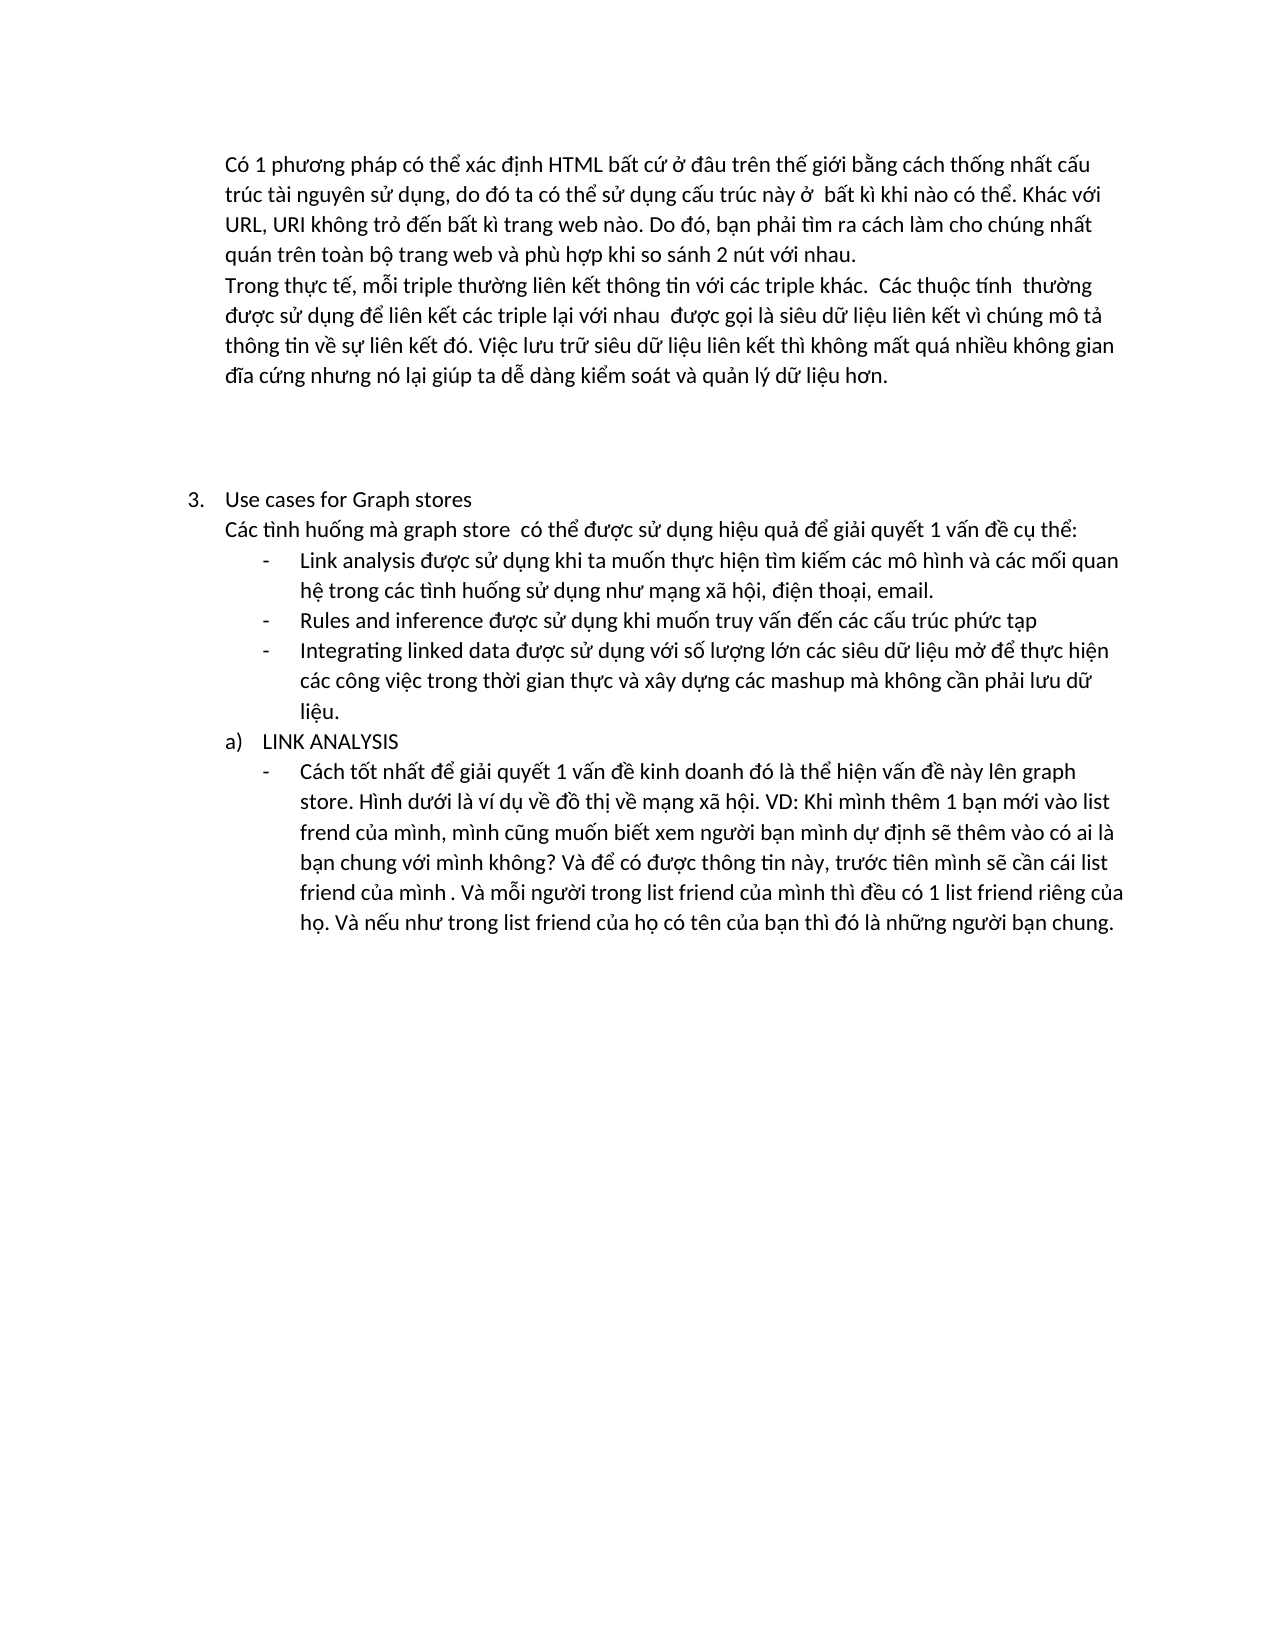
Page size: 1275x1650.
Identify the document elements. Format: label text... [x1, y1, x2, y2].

list Link analysis được sử dụng khi ta muốn thực hiện tìm kiếm các mô hình và các mối quan hệ trong các tình huống sử dụng như mạng xã hội, điện thoại, email. [262, 546, 1125, 604]
list Cách tốt nhất để giải quyết 1 vấn đề kinh doanh đó là thể hiện vấn đề này lên graph store. Hình dưới là ví dụ về đồ thị về mạng xã hội. VD: Khi mình thêm 1 bạn mới vào list frend của mình, mình cũng muốn biết xem người bạn mình dự định sẽ thêm vào có ai là bạn chung với mình không? Và để có được thông tin này, trước tiên mình sẽ cần cái list friend của mình . Và mỗi người trong list friend của mình thì đều có 1 list friend riêng của họ. Và nếu như trong list friend của họ có tên của bạn thì đó là những người bạn chung. [262, 757, 1125, 936]
list Use cases for Graph stores [187, 485, 1125, 513]
list Trong thực tế, mỗi triple thường liên kết thông tin với các triple khác. Các thuộc tính thường được sử dụng để liên kết các triple lại với nhau được gọi là siêu dữ liệu liên kết vì chúng mô tả thông tin về sự liên kết đó. Việc lưu trữ siêu dữ liệu liên kết thì không mất quá nhiều không gian đĩa cứng nhưng nó lại giúp ta dễ dàng kiểm soát và quản lý dữ liệu hơn. [225, 271, 1125, 389]
list Integrating linked data được sử dụng với số lượng lớn các siêu dữ liệu mở để thực hiện các công việc trong thời gian thực và xây dựng các mashup mà không cần phải lưu dữ liệu. [262, 636, 1125, 725]
list LINK ANALYSIS [225, 727, 1125, 755]
list Các tình huống mà graph store có thể được sử dụng hiệu quả để giải quyết 1 vấn đề cụ thể: [225, 516, 1125, 544]
list Có 1 phương pháp có thể xác định HTML bất cứ ở đâu trên thế giới bằng cách thống nhất cấu trúc tài nguyên sử dụng, do đó ta có thể sử dụng cấu trúc này ở bất kì khi nào có thể. Khác với URL, URI không trỏ đến bất kì trang web nào. Do đó, bạn phải tìm ra cách làm cho chúng nhất quán trên toàn bộ trang web và phù hợp khi so sánh 2 nút với nhau. [225, 150, 1125, 269]
list Rules and inference được sử dụng khi muốn truy vấn đến các cấu trúc phức tạp [262, 606, 1125, 634]
